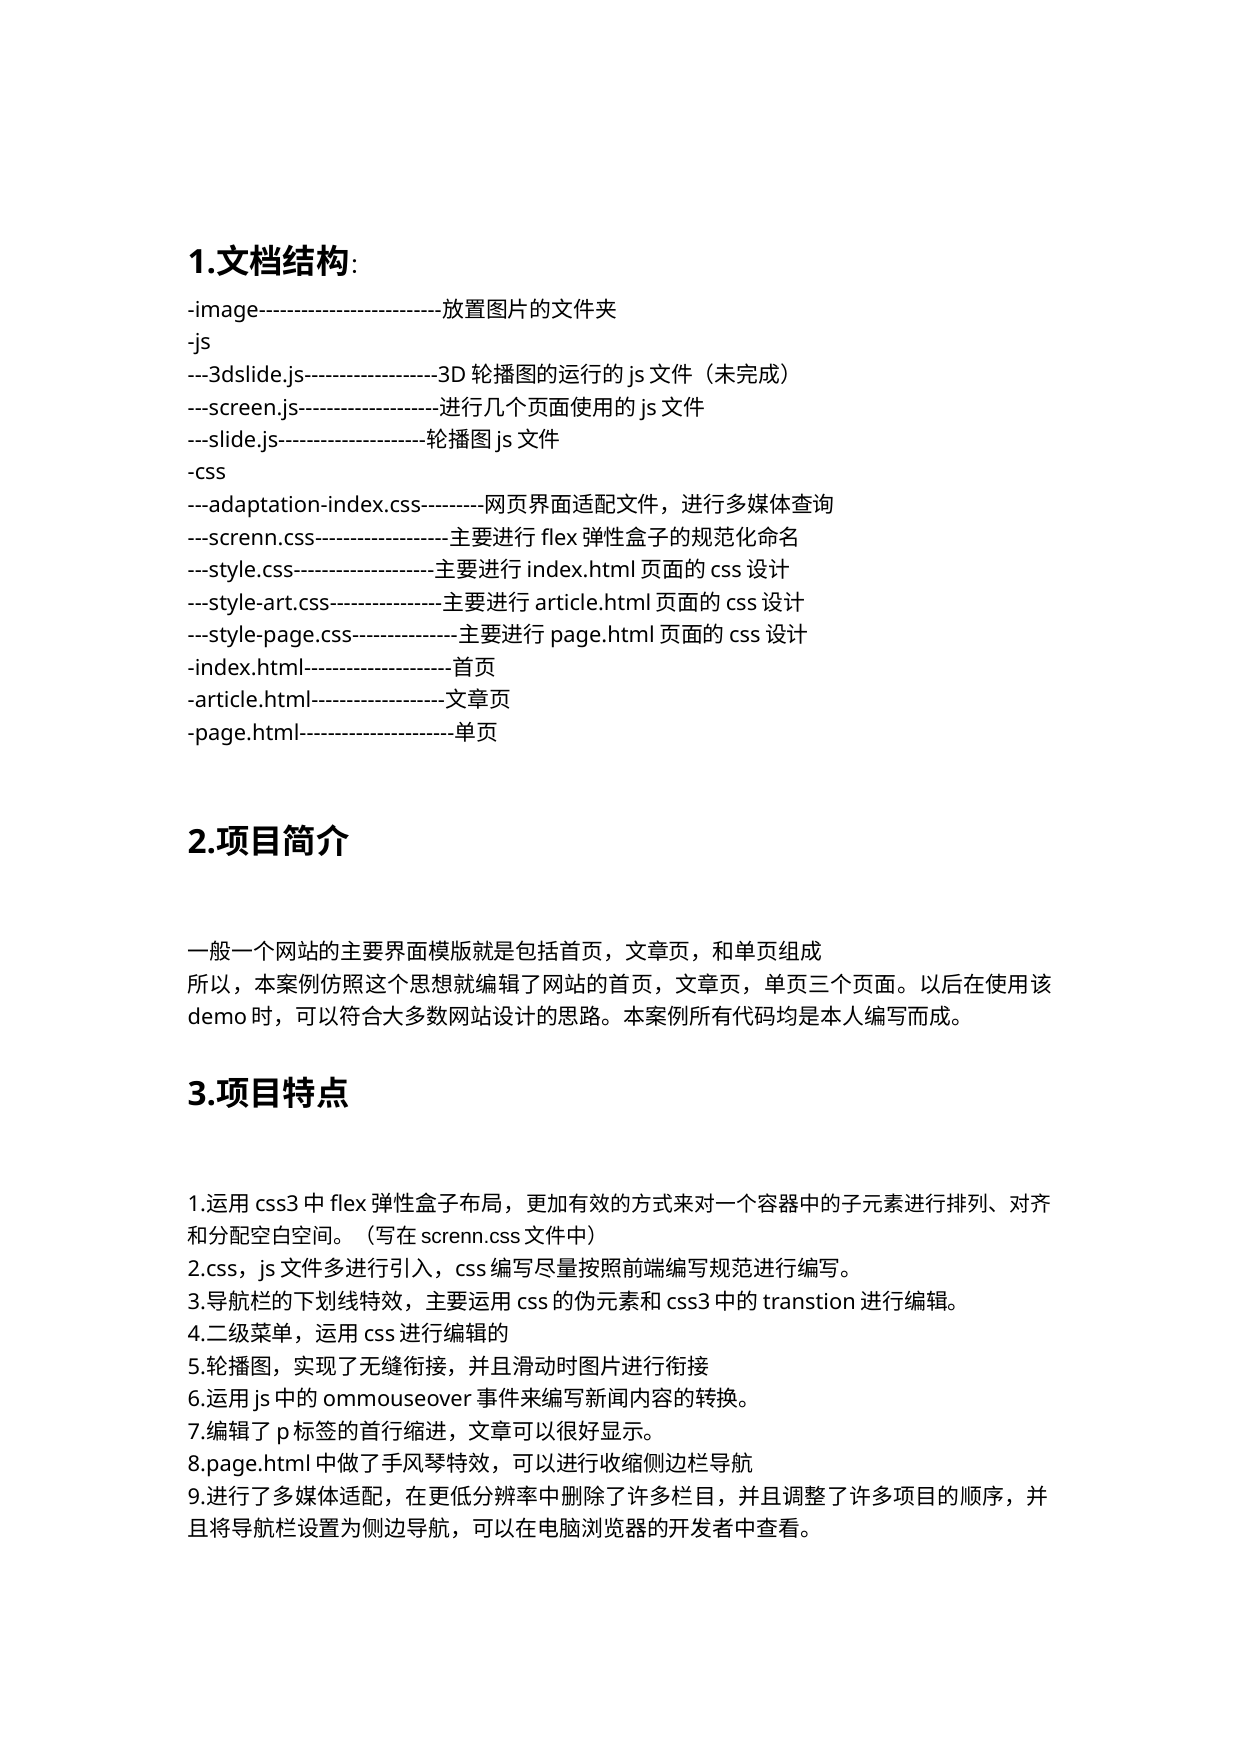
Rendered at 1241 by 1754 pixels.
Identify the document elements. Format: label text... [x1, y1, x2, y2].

text ---style-page.css---------------主要进行page.html页面的css设计 [187, 617, 1053, 649]
subtitle 3.项目特点 [187, 1058, 1053, 1123]
text ---screnn.css-------------------主要进行flex弹性盒子的规范化命名 [187, 519, 1053, 552]
text 3.导航栏的下划线特效，主要运用css的伪元素和css3中的transtion进行编辑。 [187, 1283, 1053, 1316]
text 5.轮播图，实现了无缝衔接，并且滑动时图片进行衔接 [187, 1348, 1053, 1381]
text -css [187, 454, 1053, 487]
subtitle 2.项目简介 [187, 807, 1053, 872]
text 9.进行了多媒体适配，在更低分辨率中删除了许多栏目，并且调整了许多项目的顺序，并且将导航栏设置为侧边导航，可以在电脑浏览器的开发者中查看。 [187, 1478, 1053, 1543]
text 4.二级菜单，运用css进行编辑的 [187, 1316, 1053, 1348]
text 1.文档结构： [187, 227, 1053, 292]
text ---adaptation-index.css---------网页界面适配文件，进行多媒体查询 [187, 487, 1053, 519]
text 所以，本案例仿照这个思想就编辑了网站的首页，文章页，单页三个页面。以后在使用该demo时，可以符合大多数网站设计的思路。本案例所有代码均是本人编写而成。 [187, 966, 1053, 1031]
text -index.html---------------------首页 [187, 649, 1053, 682]
text -page.html----------------------单页 [187, 714, 1053, 747]
text 6.运用js中的ommouseover事件来编写新闻内容的转换。 [187, 1381, 1053, 1413]
text 1.运用css3中flex弹性盒子布局，更加有效的方式来对一个容器中的子元素进行排列、对齐和分配空白空间。（写在screnn.css文件中） [187, 1186, 1053, 1251]
text -image--------------------------放置图片的文件夹 [187, 292, 1053, 324]
text ---screen.js--------------------进行几个页面使用的js文件 [187, 389, 1053, 422]
text ---style.css--------------------主要进行index.html页面的css设计 [187, 552, 1053, 584]
text ---style-art.css----------------主要进行article.html页面的css设计 [187, 584, 1053, 617]
text -article.html-------------------文章页 [187, 682, 1053, 714]
text ---slide.js---------------------轮播图js文件 [187, 422, 1053, 454]
text 一般一个网站的主要界面模版就是包括首页，文章页，和单页组成 [187, 934, 1053, 966]
text -js [187, 324, 1053, 357]
text 2.css，js文件多进行引入，css编写尽量按照前端编写规范进行编写。 [187, 1251, 1053, 1283]
text 7.编辑了p标签的首行缩进，文章可以很好显示。 [187, 1413, 1053, 1446]
text ---3dslide.js-------------------3D轮播图的运行的js文件（未完成） [187, 357, 1053, 389]
text 8.page.html中做了手风琴特效，可以进行收缩侧边栏导航 [187, 1446, 1053, 1478]
